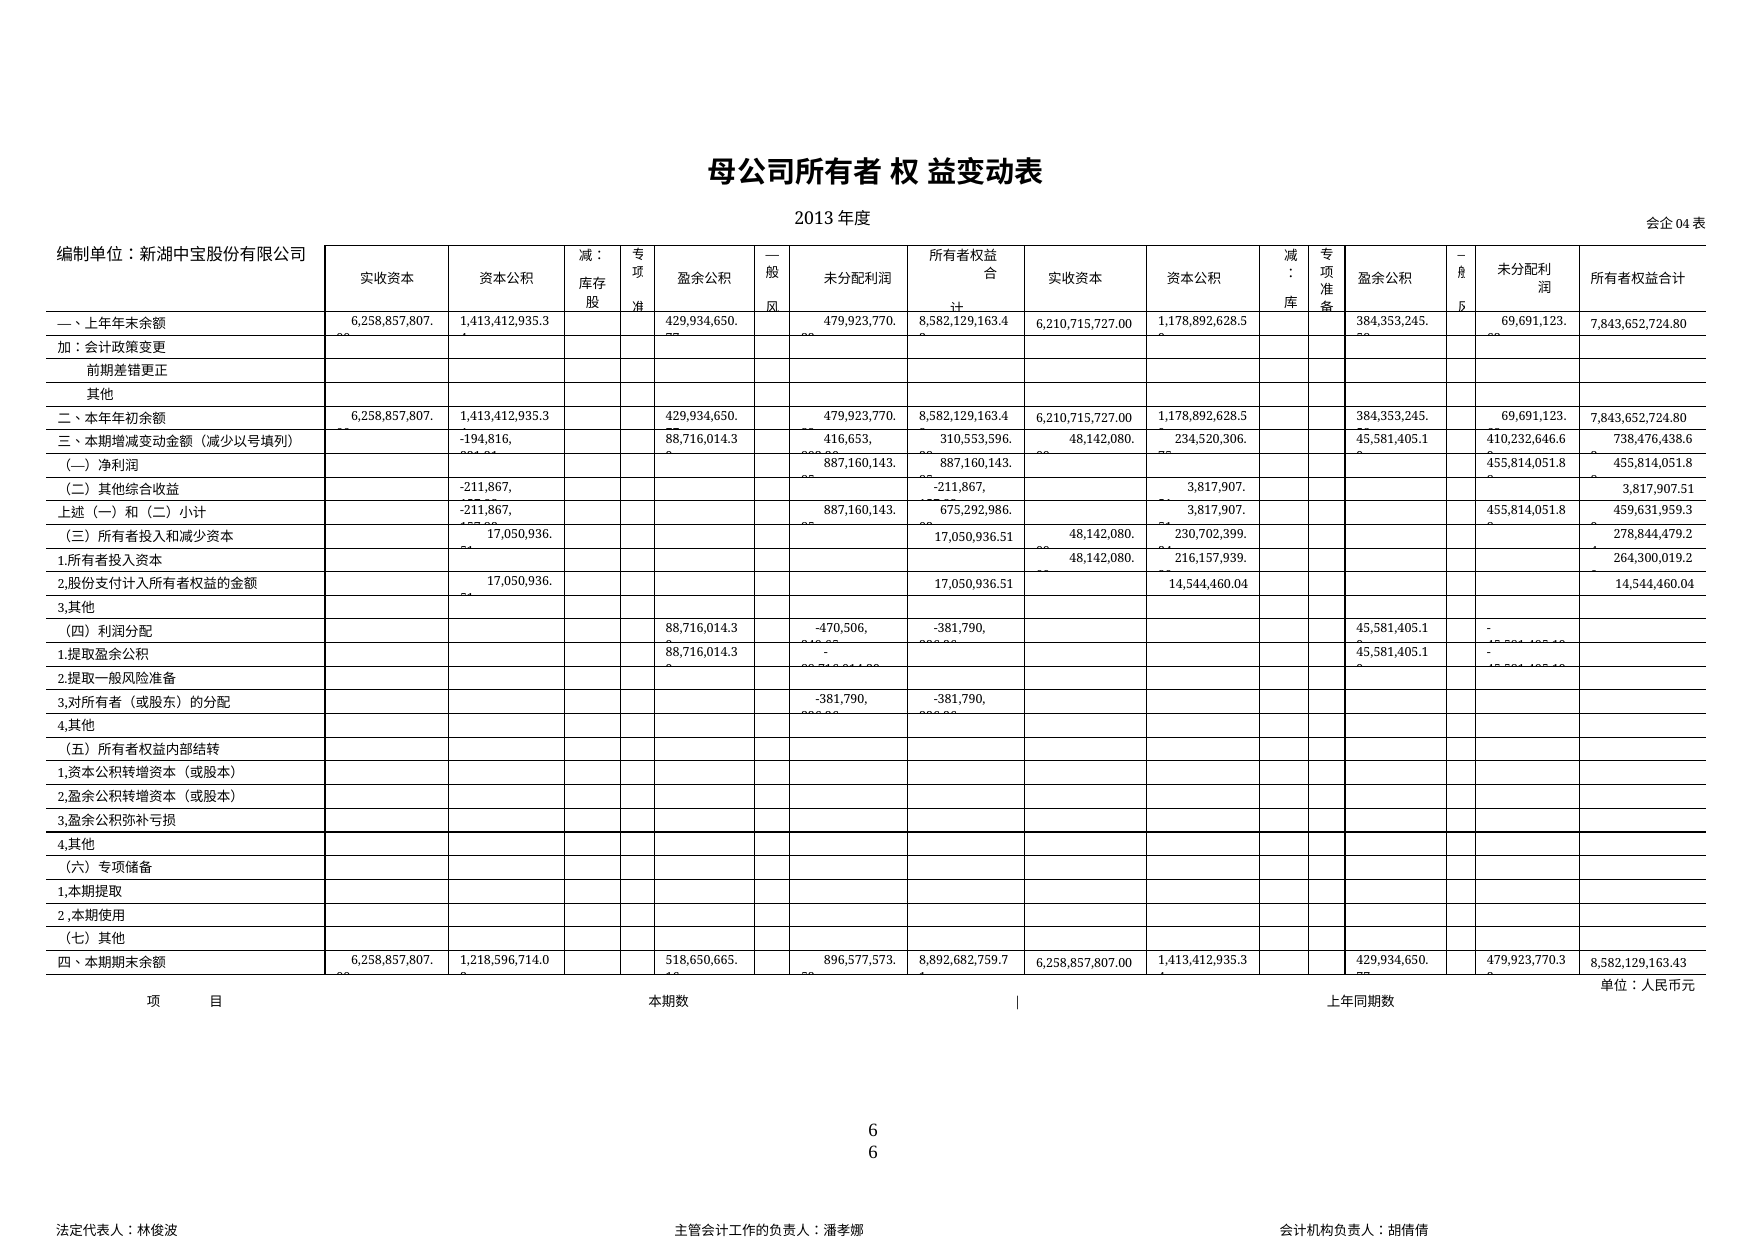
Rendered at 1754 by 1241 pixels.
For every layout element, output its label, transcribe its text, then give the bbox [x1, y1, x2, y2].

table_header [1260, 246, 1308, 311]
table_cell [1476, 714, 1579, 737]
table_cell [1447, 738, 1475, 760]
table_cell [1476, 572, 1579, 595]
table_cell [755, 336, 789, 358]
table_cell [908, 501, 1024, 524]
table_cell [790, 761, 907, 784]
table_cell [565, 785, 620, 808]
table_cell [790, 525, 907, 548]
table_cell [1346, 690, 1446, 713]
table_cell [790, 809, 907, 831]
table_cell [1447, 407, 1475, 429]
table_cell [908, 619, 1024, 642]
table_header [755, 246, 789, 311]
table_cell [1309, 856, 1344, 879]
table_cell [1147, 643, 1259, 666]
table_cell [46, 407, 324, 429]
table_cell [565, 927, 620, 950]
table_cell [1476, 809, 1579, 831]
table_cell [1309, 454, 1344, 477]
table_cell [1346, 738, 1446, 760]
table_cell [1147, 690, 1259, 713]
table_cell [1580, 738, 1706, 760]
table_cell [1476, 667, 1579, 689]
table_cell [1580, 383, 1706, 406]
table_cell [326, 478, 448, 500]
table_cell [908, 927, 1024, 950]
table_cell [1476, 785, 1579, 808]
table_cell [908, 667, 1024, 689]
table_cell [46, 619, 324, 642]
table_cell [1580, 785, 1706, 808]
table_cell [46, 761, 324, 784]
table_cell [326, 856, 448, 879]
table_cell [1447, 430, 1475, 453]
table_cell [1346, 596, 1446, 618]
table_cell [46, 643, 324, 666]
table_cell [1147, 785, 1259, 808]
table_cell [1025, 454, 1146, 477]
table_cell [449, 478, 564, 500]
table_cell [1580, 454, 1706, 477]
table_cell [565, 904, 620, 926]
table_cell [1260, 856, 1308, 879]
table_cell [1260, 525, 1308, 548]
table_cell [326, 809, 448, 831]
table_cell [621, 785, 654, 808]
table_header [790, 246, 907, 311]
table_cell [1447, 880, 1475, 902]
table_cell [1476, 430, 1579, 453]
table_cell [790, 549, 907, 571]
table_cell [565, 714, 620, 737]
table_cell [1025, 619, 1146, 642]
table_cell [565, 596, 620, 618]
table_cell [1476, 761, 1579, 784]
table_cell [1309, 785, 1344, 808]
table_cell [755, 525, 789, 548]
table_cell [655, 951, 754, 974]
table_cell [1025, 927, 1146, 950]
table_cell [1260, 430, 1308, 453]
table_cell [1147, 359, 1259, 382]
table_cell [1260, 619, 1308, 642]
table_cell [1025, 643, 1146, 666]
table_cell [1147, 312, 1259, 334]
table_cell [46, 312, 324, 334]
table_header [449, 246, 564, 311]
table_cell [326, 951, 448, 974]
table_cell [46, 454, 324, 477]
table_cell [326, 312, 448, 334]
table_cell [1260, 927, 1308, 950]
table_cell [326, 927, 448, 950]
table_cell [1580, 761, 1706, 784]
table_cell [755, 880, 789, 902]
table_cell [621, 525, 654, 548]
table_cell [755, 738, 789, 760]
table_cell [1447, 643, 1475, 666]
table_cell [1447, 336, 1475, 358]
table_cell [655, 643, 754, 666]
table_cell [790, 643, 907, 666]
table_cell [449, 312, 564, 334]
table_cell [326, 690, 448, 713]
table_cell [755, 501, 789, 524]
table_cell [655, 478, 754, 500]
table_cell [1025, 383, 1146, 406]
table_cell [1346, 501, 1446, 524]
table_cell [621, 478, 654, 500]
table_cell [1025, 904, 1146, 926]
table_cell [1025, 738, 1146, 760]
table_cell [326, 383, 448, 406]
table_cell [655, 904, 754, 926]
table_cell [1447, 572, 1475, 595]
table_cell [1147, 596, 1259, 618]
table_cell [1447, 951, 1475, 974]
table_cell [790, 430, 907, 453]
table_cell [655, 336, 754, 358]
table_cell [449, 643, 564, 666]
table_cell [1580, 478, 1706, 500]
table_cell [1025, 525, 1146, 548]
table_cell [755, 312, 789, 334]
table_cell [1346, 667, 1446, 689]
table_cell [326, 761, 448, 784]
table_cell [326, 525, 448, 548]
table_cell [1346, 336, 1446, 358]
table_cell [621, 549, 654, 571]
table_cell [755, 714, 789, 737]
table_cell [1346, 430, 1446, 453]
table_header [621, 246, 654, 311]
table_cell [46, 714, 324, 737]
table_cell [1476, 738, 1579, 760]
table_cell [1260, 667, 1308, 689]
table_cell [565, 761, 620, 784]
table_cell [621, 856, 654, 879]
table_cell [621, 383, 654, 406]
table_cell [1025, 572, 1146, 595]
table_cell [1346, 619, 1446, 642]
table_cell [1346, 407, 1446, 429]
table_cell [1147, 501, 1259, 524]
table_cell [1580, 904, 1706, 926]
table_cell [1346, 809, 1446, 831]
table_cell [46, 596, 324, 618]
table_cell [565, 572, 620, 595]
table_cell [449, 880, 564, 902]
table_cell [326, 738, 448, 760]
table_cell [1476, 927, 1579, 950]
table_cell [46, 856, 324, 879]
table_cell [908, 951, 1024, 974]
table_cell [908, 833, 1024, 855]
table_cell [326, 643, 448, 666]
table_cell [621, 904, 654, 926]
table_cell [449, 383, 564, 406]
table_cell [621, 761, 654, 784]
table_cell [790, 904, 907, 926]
text 法定代表人：林俊波 [56, 1221, 182, 1240]
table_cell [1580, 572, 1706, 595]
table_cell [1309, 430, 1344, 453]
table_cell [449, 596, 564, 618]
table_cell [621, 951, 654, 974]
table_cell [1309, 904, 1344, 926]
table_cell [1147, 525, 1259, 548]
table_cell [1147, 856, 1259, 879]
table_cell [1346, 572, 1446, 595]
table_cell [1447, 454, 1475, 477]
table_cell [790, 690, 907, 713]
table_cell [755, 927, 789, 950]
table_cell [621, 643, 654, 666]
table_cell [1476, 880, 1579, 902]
text 母公司所有者 权 益变动表 [46, 151, 1705, 191]
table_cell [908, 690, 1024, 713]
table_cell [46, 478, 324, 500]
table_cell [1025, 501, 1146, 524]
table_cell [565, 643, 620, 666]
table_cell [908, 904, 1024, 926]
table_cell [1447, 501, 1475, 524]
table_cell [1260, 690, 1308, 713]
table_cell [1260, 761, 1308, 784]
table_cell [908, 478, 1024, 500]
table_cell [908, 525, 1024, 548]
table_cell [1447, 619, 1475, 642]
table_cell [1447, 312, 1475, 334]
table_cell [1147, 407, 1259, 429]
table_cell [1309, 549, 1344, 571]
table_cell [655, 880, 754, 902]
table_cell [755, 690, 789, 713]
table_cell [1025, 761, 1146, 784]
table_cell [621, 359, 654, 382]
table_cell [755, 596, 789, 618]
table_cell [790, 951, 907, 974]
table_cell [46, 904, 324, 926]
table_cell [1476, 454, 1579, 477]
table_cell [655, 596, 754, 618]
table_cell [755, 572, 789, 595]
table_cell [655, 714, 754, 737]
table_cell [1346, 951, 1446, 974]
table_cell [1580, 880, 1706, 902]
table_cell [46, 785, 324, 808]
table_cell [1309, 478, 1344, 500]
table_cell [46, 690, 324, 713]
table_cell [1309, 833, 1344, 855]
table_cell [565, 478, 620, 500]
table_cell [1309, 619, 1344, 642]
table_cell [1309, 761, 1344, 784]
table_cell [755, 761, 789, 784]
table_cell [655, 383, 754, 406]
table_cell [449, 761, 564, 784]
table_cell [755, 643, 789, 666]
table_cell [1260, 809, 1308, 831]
text 项 目 本期数 | 上年同期数 [147, 992, 1402, 1011]
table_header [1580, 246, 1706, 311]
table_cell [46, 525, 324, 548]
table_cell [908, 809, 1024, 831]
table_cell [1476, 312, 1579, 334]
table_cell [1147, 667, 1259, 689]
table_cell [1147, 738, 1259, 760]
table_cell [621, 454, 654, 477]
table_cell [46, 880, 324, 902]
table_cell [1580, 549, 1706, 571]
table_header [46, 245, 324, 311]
text 会企04表 [46, 213, 1705, 232]
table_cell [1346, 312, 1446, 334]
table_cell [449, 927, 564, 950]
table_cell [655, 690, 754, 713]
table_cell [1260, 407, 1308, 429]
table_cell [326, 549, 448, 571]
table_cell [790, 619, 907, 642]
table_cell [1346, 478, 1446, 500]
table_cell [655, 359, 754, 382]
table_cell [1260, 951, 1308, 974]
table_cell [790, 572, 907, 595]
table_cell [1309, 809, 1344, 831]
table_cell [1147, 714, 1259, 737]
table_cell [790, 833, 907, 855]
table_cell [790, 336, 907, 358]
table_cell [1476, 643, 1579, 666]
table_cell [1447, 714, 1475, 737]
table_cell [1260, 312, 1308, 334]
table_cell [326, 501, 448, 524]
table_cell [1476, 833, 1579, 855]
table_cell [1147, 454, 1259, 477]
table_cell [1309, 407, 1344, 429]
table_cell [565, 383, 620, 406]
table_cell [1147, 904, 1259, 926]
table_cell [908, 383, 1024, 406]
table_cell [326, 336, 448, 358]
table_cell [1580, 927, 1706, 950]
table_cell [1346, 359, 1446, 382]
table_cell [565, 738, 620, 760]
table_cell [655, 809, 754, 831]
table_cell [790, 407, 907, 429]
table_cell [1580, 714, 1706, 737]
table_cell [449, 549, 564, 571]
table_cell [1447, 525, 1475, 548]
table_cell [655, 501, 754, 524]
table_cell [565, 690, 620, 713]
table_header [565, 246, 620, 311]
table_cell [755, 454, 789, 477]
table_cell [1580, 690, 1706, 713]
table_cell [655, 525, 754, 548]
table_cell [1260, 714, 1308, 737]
text 会计机构负责人：胡倩倩 [1275, 1221, 1428, 1240]
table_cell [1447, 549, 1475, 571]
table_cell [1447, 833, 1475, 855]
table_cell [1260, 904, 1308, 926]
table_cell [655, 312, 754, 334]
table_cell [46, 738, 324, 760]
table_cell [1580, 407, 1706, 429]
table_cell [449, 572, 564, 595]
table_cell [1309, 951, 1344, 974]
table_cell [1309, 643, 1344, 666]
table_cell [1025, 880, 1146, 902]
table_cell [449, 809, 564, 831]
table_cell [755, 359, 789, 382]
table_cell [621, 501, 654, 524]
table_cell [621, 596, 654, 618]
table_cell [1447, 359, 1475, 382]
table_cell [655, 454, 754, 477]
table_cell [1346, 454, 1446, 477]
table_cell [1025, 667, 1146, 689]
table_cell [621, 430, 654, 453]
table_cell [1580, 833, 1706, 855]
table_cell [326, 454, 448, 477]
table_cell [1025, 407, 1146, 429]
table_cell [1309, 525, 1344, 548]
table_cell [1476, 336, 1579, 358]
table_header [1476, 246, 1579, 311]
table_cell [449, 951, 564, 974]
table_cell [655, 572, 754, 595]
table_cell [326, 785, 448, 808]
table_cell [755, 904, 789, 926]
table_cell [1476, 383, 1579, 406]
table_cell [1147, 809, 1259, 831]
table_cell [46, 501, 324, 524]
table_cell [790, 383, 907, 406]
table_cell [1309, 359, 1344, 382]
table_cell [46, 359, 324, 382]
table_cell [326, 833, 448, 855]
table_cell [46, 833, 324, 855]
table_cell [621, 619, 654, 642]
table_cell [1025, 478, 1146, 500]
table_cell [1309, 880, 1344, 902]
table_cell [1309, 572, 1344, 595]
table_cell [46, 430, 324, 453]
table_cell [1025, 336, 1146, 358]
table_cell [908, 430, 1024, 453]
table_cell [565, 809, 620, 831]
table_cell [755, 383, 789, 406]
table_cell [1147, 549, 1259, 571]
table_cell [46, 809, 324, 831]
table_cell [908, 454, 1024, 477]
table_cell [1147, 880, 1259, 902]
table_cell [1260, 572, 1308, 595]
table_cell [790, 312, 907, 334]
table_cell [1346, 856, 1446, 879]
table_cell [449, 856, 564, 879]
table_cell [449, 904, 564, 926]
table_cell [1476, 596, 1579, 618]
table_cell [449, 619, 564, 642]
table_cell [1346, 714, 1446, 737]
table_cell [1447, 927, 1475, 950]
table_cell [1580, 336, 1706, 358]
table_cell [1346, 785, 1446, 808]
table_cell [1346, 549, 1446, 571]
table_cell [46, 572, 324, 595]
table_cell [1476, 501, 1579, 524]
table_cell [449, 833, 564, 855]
text 单位：人民币元 [1600, 976, 1699, 994]
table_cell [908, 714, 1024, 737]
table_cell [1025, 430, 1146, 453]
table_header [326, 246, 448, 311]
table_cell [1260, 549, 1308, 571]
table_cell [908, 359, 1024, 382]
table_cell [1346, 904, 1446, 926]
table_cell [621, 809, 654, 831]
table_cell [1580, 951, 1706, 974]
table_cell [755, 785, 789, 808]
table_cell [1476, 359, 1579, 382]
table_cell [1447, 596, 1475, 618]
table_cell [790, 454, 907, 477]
text 主管会计工作的负责人：潘孝娜 [674, 1221, 869, 1240]
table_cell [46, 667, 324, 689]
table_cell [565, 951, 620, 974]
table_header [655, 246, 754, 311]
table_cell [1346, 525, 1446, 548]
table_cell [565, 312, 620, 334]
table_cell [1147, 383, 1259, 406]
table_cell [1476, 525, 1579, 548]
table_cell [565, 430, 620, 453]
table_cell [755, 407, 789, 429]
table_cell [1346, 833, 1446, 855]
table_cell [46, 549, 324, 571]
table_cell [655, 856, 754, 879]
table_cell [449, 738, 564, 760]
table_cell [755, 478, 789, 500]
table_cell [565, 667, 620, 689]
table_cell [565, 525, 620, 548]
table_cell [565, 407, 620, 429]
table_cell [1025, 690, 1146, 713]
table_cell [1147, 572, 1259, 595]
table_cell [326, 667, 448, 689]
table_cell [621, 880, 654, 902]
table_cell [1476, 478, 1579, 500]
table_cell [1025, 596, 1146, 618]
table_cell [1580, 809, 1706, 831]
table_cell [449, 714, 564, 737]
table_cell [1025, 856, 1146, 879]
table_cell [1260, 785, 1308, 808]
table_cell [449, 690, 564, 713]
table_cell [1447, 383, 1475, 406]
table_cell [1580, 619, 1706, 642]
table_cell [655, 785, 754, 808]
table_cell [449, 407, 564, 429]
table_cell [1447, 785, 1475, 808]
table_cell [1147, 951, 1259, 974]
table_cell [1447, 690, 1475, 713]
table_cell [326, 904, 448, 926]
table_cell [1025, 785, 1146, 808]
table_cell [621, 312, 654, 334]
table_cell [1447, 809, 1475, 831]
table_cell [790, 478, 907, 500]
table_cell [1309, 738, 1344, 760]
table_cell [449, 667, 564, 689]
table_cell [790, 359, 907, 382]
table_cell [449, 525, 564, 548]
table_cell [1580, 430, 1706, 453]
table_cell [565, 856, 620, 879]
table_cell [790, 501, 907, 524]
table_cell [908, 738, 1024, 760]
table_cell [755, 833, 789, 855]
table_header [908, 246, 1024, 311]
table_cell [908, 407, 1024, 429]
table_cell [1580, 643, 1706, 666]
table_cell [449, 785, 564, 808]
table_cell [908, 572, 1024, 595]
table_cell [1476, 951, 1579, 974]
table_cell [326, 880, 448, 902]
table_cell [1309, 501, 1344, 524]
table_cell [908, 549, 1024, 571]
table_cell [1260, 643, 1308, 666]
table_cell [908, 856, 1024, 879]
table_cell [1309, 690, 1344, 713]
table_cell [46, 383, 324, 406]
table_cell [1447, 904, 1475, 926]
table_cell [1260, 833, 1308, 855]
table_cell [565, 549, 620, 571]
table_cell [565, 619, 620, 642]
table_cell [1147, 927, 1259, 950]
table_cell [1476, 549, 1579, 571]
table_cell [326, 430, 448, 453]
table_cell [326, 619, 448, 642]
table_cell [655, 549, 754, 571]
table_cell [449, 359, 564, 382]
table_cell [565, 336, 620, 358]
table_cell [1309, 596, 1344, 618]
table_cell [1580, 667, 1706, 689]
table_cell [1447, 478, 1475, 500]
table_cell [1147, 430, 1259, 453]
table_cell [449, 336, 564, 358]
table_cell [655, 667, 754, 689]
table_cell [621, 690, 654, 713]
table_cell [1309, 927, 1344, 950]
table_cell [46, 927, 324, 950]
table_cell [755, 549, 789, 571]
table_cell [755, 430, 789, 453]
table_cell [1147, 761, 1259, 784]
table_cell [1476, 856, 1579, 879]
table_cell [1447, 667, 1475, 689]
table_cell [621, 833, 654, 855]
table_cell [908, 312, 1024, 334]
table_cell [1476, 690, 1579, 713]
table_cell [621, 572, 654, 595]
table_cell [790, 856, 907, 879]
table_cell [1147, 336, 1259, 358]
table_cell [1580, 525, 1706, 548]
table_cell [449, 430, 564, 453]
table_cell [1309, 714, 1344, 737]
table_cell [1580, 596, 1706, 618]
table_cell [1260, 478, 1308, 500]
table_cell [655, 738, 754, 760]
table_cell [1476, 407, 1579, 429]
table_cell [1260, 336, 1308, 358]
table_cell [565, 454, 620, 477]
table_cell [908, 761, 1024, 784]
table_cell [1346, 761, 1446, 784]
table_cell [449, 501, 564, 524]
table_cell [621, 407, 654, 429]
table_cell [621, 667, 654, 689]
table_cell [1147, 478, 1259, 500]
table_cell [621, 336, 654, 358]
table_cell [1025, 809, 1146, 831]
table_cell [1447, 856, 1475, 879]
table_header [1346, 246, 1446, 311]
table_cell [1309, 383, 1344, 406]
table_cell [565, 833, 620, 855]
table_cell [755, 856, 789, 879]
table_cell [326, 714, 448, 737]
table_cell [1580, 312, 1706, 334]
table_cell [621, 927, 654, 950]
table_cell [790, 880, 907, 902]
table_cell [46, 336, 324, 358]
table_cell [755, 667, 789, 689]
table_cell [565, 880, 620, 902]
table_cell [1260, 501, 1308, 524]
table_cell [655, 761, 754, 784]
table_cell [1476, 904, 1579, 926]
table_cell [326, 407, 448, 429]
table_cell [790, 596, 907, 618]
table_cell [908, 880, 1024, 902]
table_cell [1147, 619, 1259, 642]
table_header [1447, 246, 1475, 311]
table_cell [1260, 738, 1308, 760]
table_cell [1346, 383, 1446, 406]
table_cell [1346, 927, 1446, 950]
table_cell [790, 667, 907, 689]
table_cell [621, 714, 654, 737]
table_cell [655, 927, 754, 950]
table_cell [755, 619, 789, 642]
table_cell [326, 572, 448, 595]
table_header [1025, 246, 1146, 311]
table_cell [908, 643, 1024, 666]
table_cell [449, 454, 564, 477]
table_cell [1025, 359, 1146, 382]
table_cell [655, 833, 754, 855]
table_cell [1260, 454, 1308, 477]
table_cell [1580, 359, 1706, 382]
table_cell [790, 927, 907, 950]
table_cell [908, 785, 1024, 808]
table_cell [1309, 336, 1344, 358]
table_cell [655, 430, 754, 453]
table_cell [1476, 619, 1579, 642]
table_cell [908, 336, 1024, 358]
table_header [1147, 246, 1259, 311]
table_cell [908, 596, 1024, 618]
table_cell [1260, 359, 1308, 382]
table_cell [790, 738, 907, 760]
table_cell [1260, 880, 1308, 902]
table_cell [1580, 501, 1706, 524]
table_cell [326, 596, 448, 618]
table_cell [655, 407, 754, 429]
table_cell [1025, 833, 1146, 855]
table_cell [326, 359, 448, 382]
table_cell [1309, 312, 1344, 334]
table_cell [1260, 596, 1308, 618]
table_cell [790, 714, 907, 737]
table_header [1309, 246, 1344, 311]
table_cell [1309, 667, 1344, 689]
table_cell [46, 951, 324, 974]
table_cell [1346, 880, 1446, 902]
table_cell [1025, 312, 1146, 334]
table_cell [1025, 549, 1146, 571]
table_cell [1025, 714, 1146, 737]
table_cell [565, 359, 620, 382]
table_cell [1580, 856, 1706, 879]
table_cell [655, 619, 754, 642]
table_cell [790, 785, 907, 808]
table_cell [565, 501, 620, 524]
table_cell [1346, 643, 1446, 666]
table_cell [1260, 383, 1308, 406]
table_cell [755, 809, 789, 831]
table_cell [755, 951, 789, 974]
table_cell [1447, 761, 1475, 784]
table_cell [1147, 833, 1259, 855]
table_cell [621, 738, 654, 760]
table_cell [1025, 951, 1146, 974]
